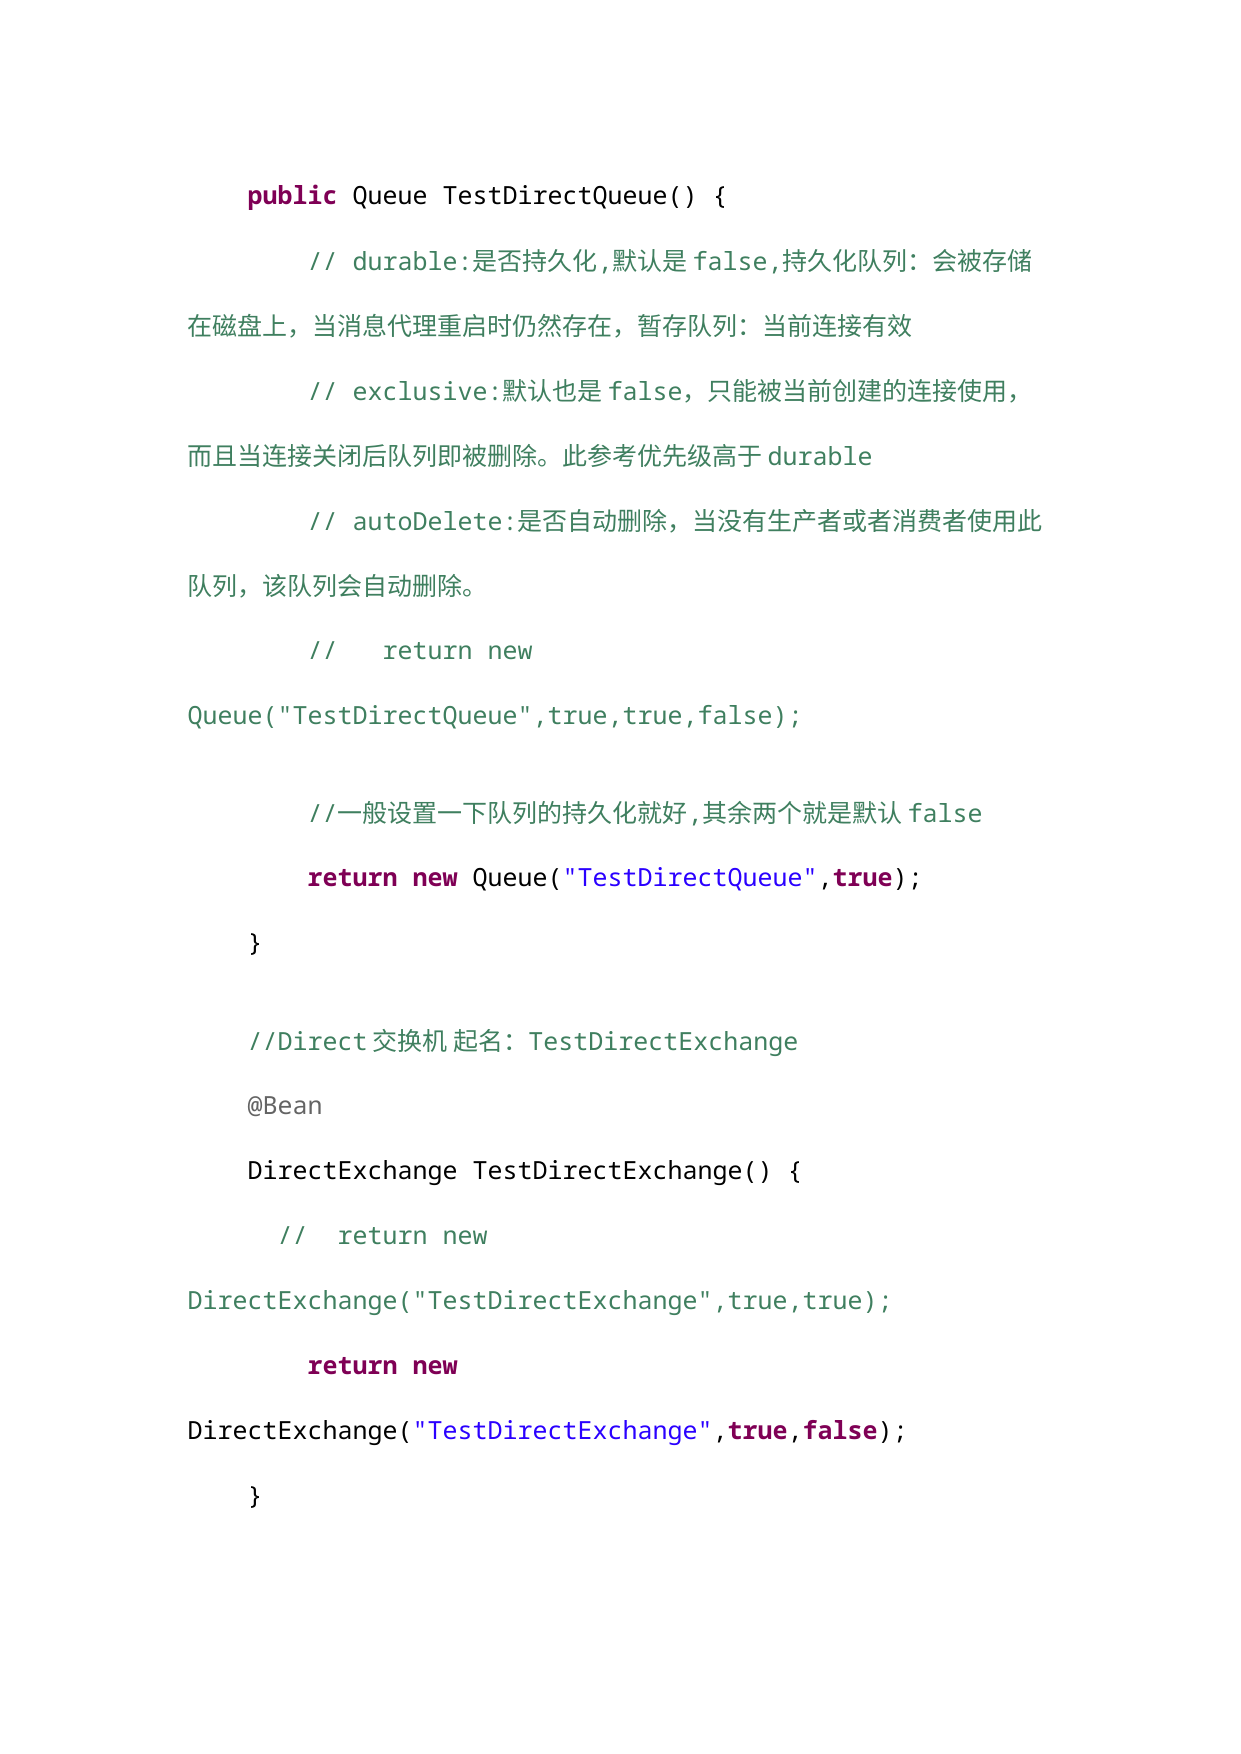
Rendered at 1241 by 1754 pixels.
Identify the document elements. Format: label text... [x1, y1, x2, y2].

text } [187, 1462, 1053, 1527]
text //一般设置一下队列的持久化就好,其余两个就是默认false [187, 779, 1053, 844]
text // return new DirectExchange("TestDirectExchange",true,true); [187, 1202, 1053, 1332]
text return new DirectExchange("TestDirectExchange",true,false); [187, 1332, 1053, 1462]
text // autoDelete:是否自动删除，当没有生产者或者消费者使用此队列，该队列会自动删除。 [187, 487, 1053, 617]
text } [187, 909, 1053, 974]
text //Direct交换机 起名：TestDirectExchange [187, 1007, 1053, 1072]
text // durable:是否持久化,默认是false,持久化队列：会被存储在磁盘上，当消息代理重启时仍然存在，暂存队列：当前连接有效 [187, 227, 1053, 357]
text return new Queue("TestDirectQueue",true); [187, 844, 1053, 909]
text // return new Queue("TestDirectQueue",true,true,false); [187, 617, 1053, 747]
text public Queue TestDirectQueue() { [187, 162, 1053, 227]
text @Bean [187, 1072, 1053, 1137]
text // exclusive:默认也是false，只能被当前创建的连接使用，而且当连接关闭后队列即被删除。此参考优先级高于durable [187, 357, 1053, 487]
text DirectExchange TestDirectExchange() { [187, 1137, 1053, 1202]
